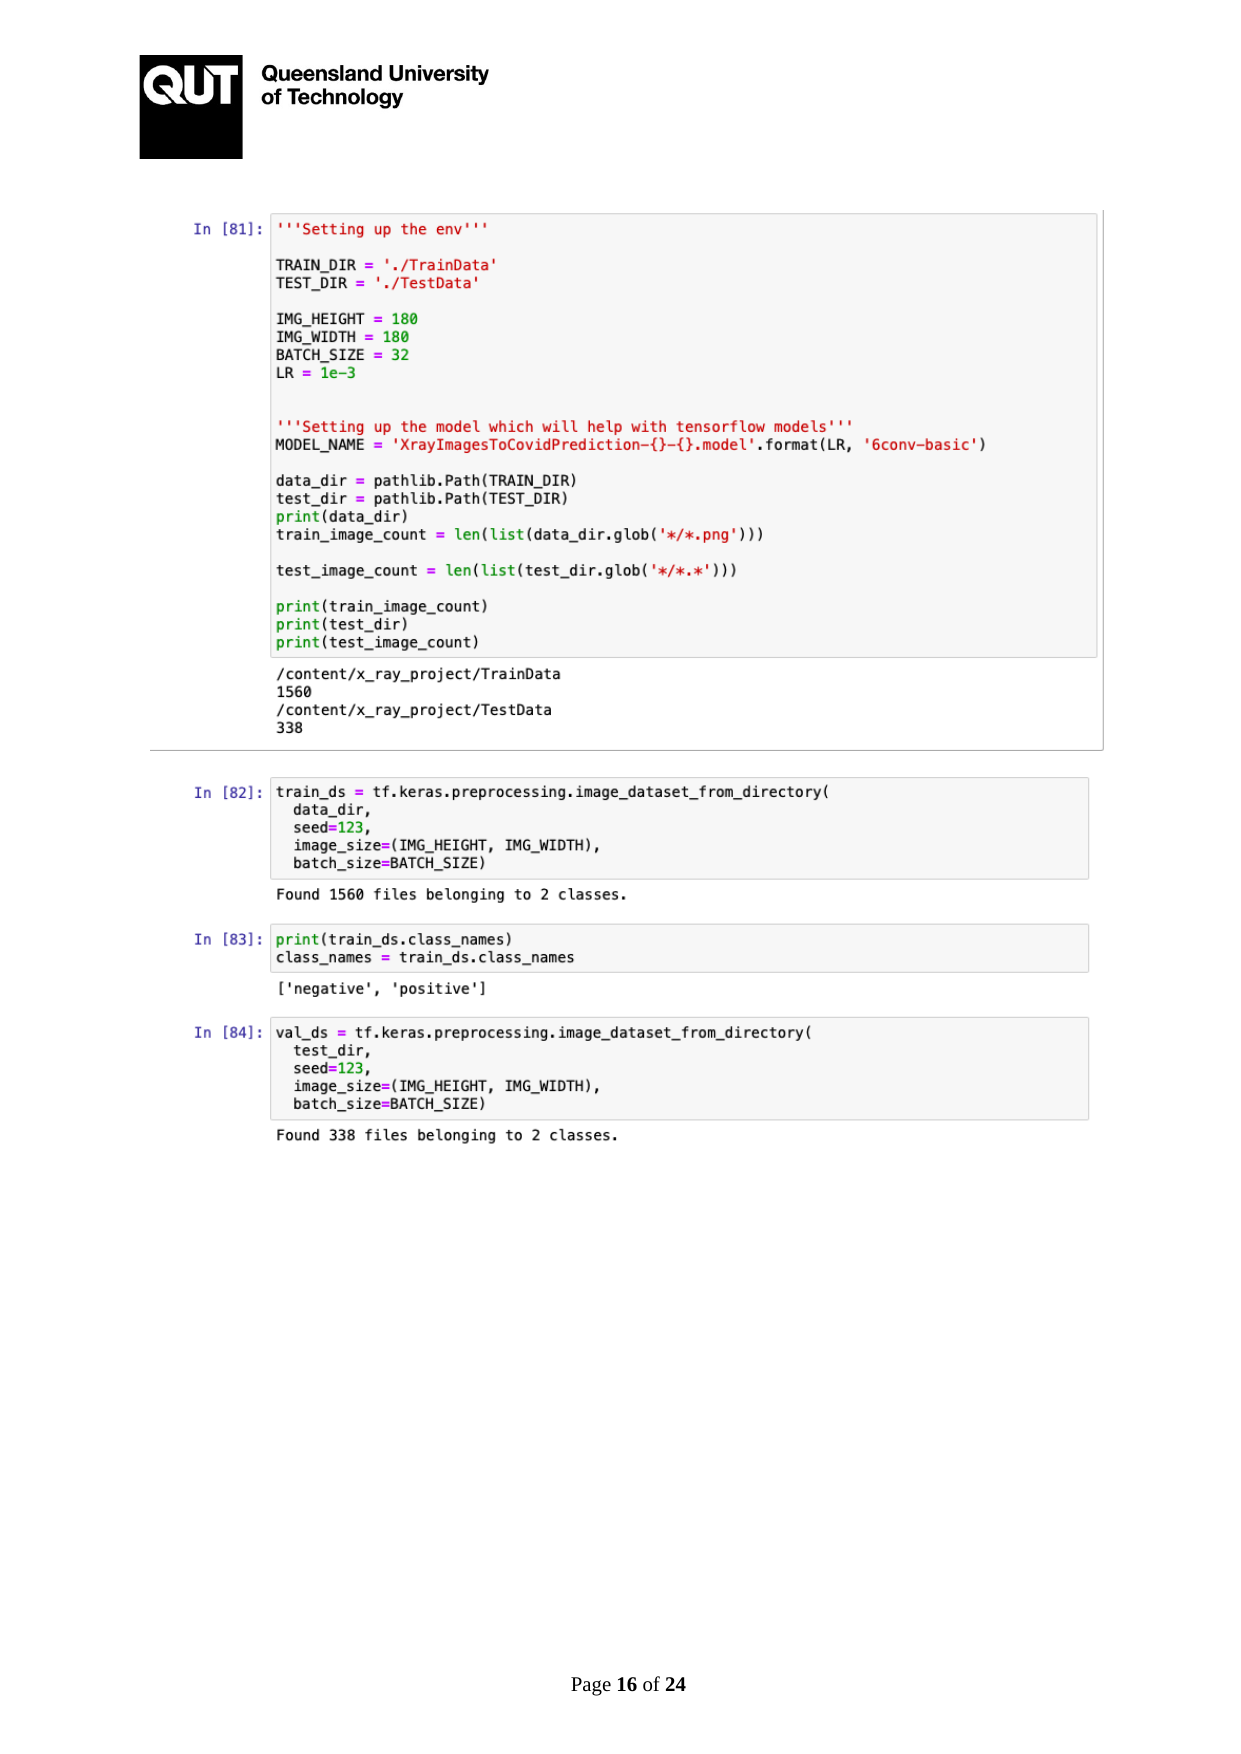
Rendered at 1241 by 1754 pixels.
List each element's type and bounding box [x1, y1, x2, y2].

picture [139, 55, 489, 159]
picture [150, 775, 1107, 1155]
picture [150, 210, 1107, 751]
